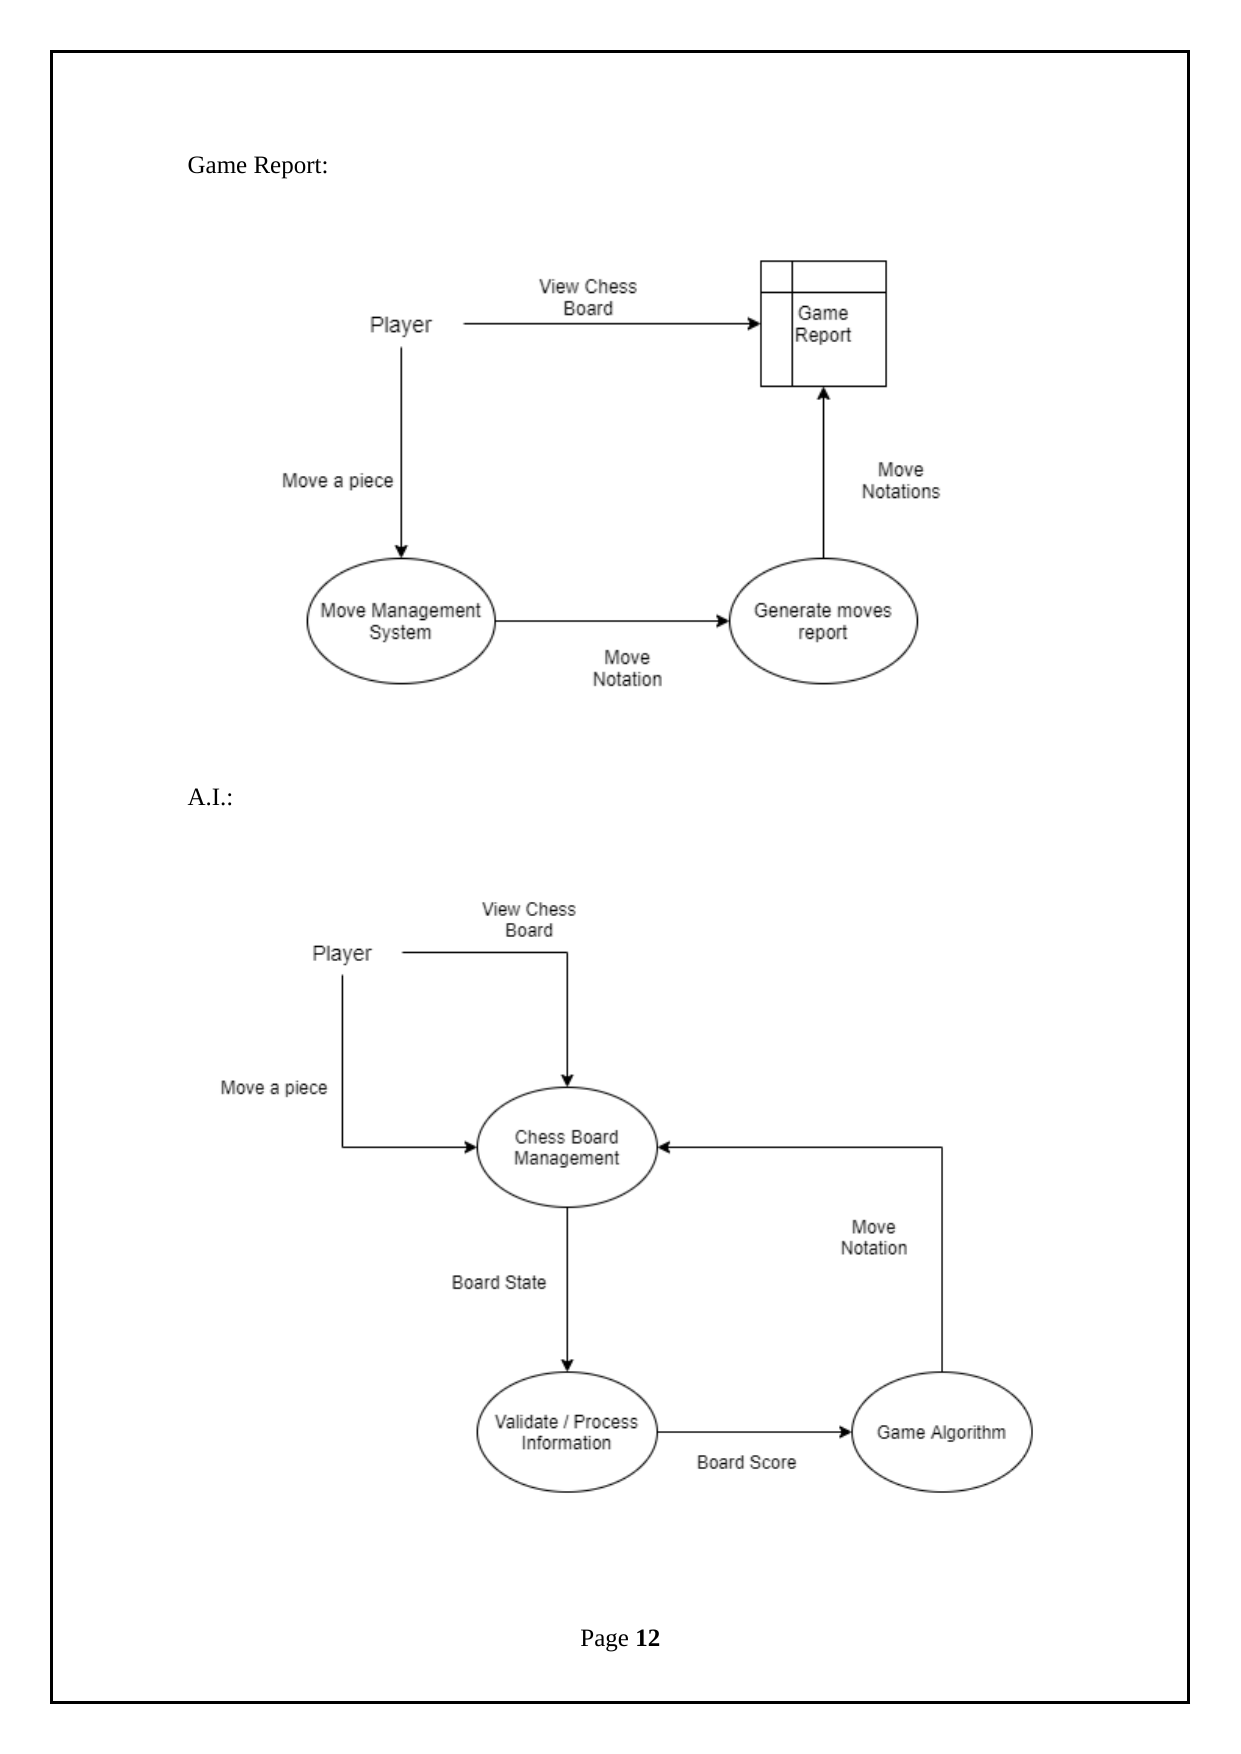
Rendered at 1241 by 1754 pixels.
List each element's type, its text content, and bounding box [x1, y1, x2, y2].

picture [260, 245, 980, 716]
picture [192, 877, 1048, 1508]
text Game Report: [187, 150, 1053, 179]
text A.I.: [187, 782, 1053, 811]
